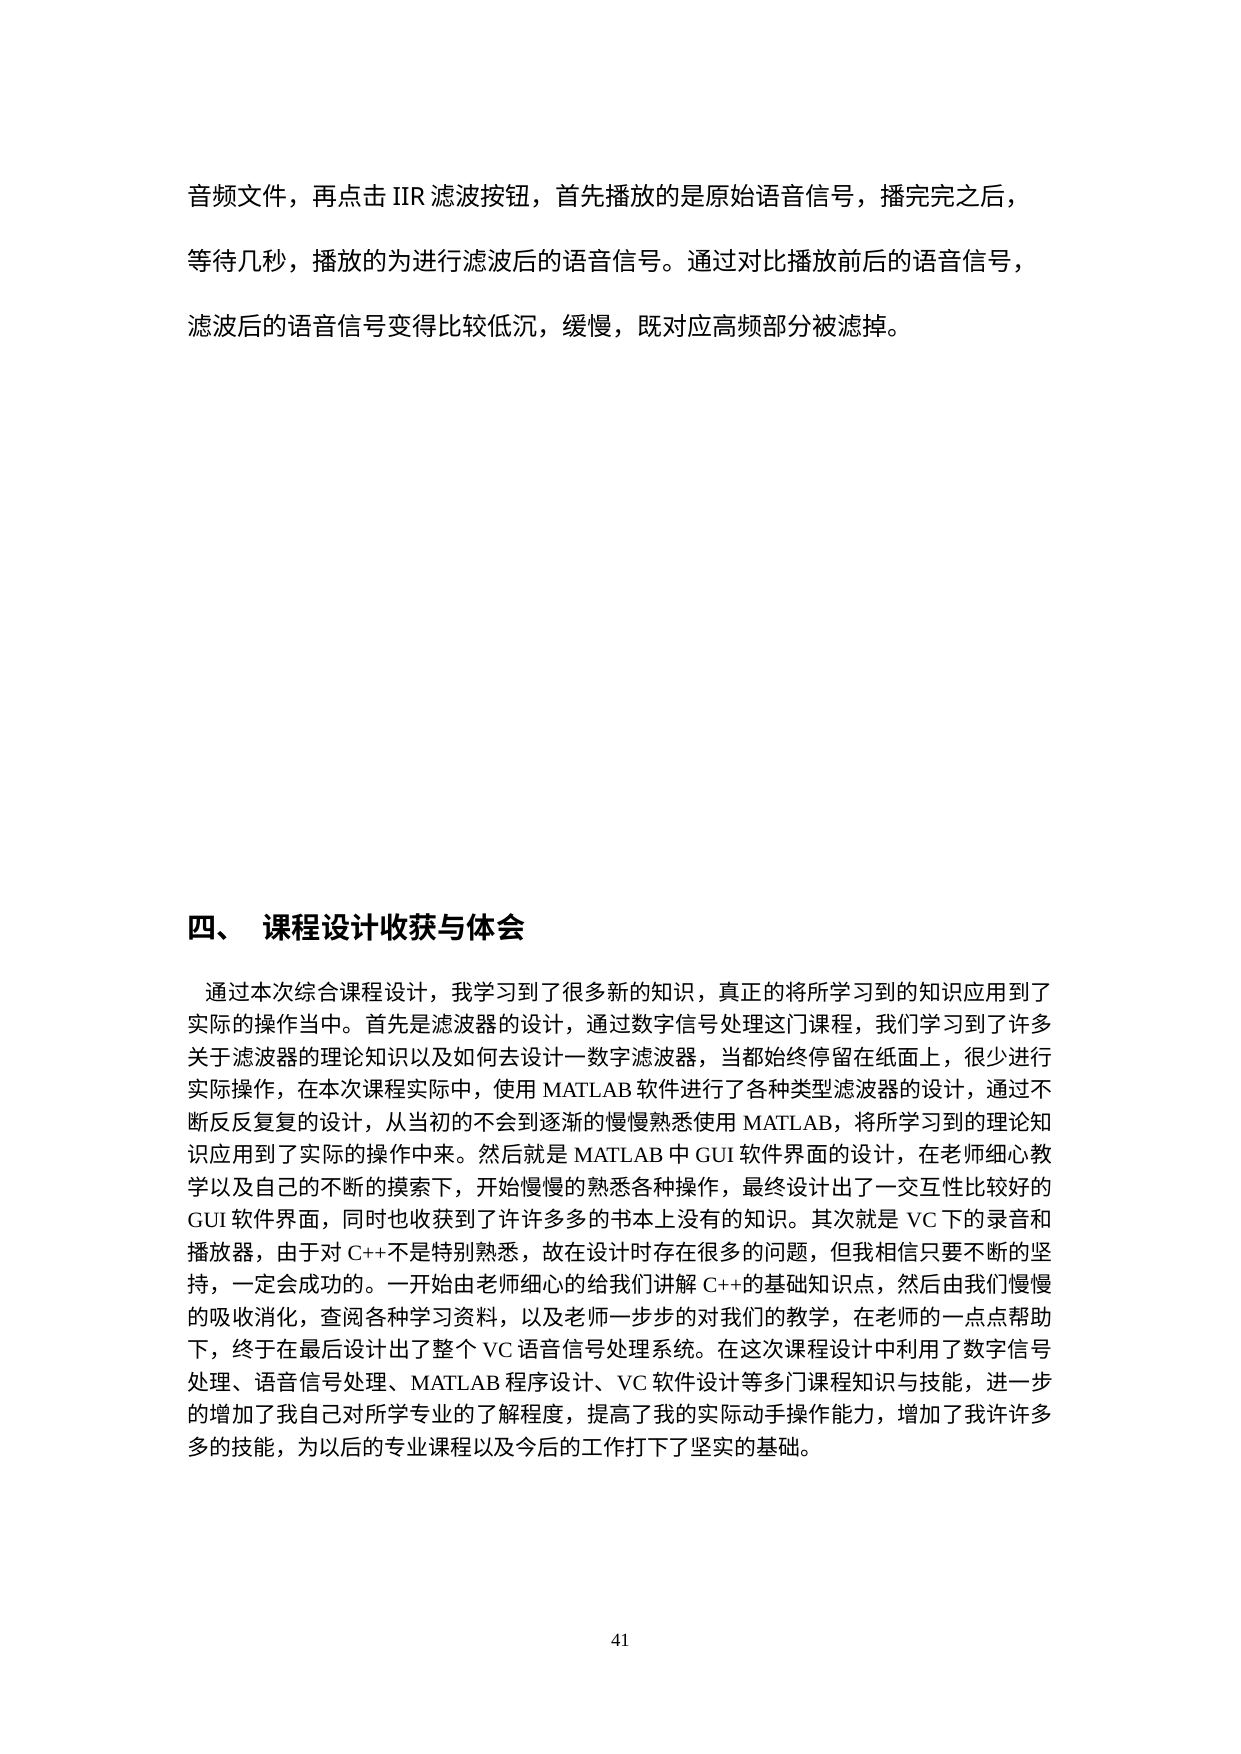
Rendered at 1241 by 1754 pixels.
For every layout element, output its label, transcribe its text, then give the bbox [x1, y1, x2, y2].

text 通过本次综合课程设计，我学习到了很多新的知识，真正的将所学习到的知识应用到了实际的操作当中。首先是滤波器的设计，通过数字信号处理这门课程，我们学习到了许多关于滤波器的理论知识以及如何去设计一数字滤波器，当都始终停留在纸面上，很少进行实际操作，在本次课程实际中，使用MATLAB软件进行了各种类型滤波器的设计，通过不断反反复复的设计，从当初的不会到逐渐的慢慢熟悉使用MATLAB，将所学习到的理论知识应用到了实际的操作中来。然后就是MATLAB中GUI软件界面的设计，在老师细心教学以及自己的不断的摸索下，开始慢慢的熟悉各种操作，最终设计出了一交互性比较好的GUI软件界面，同时也收获到了许许多多的书本上没有的知识。其次就是VC下的录音和播放器，由于对C++不是特别熟悉，故在设计时存在很多的问题，但我相信只要不断的坚持，一定会成功的。一开始由老师细心的给我们讲解C++的基础知识点，然后由我们慢慢的吸收消化，查阅各种学习资料，以及老师一步步的对我们的教学，在老师的一点点帮助下，终于在最后设计出了整个VC语音信号处理系统。在这次课程设计中利用了数字信号处理、语音信号处理、MATLAB程序设计、VC软件设计等多门课程知识与技能，进一步的增加了我自己对所学专业的了解程度，提高了我的实际动手操作能力，增加了我许许多多的技能，为以后的专业课程以及今后的工作打下了坚实的基础。 [187, 974, 1053, 1462]
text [187, 162, 1053, 357]
list 课程设计收获与体会 [187, 893, 1053, 958]
